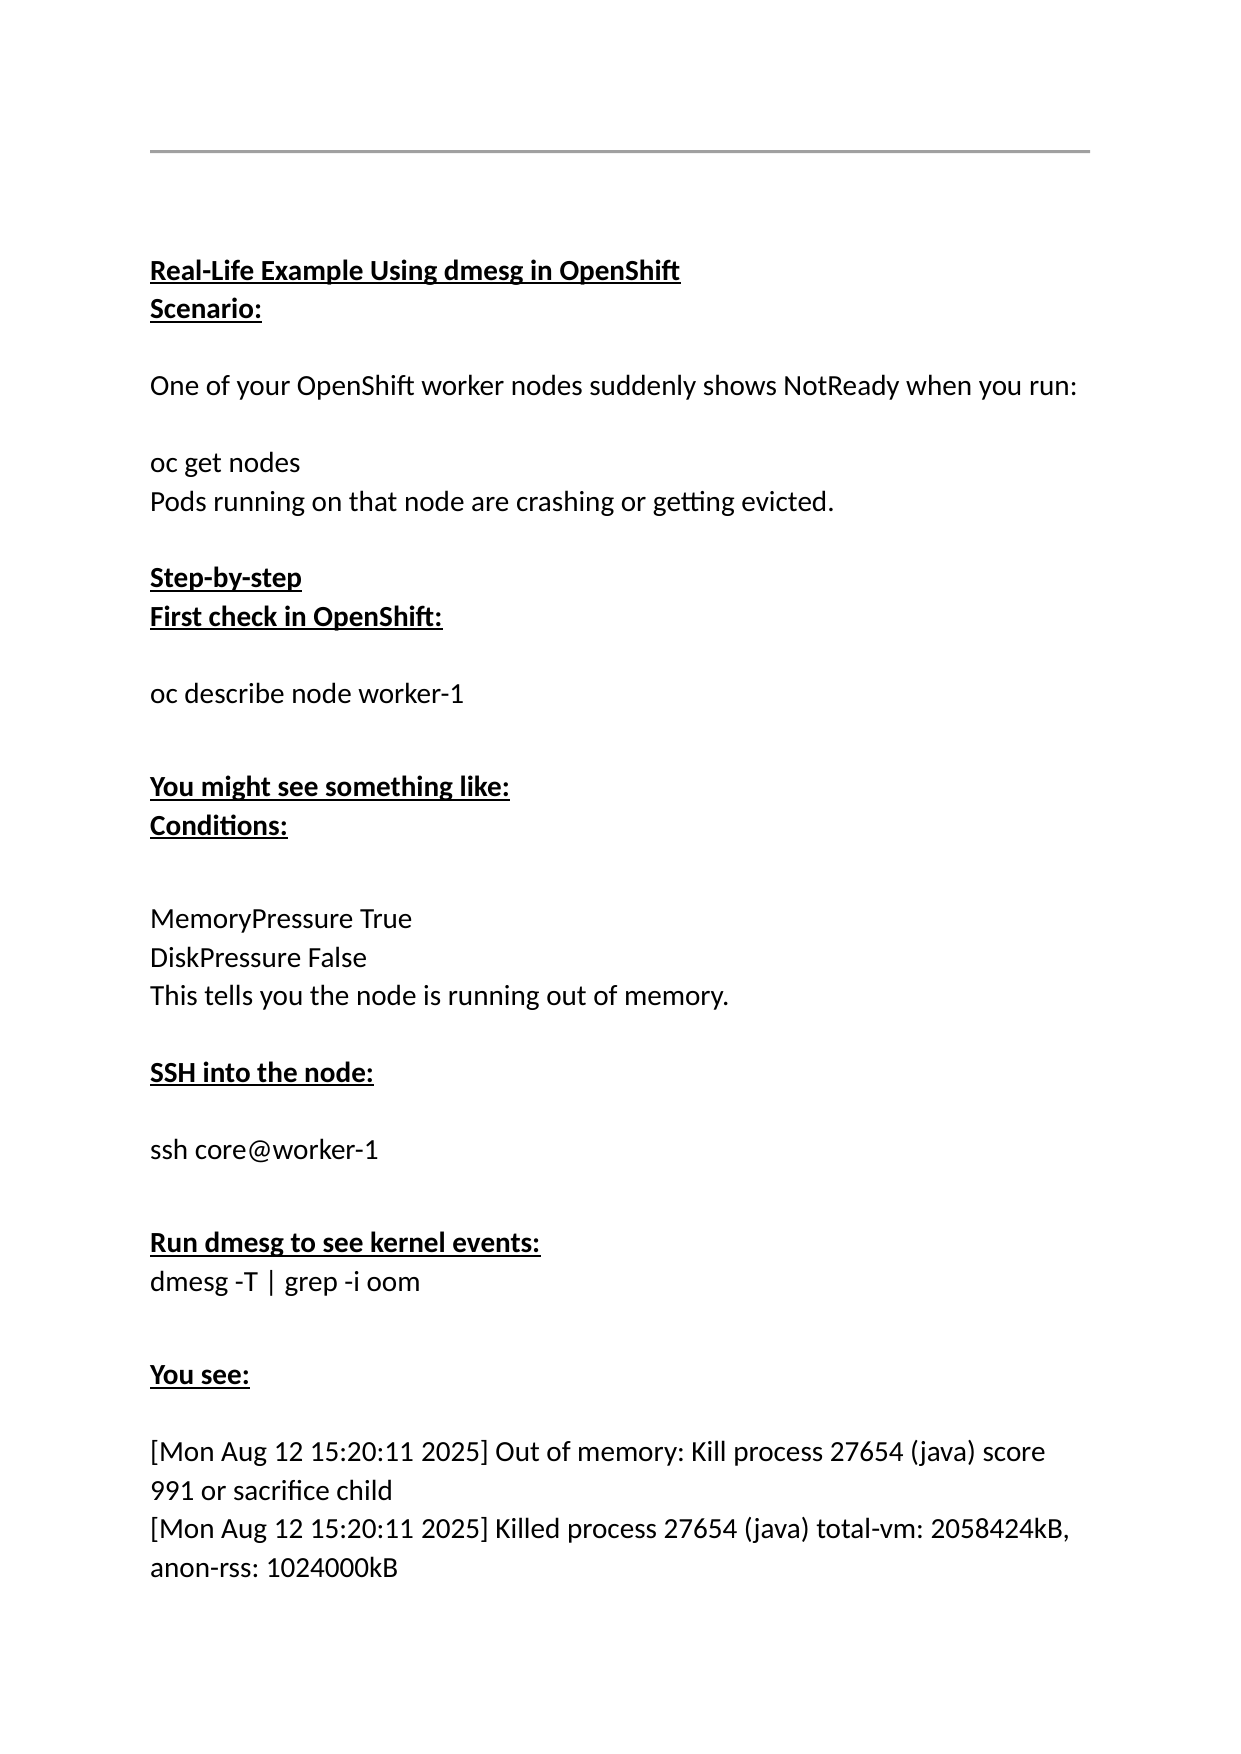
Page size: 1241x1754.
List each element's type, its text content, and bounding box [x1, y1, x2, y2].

text You might see something like: Conditions: [150, 730, 1090, 842]
text Run dmesg to see kernel events: dmesg -T | grep -i oom [150, 1186, 1090, 1298]
text You see: [Mon Aug 12 15:20:11 2025] Out of memory: Kill process 27654 (java) score 991 or sacrifice child [Mon Aug 12 15:20:11 2025] Killed process 27654 (java) total-vm: 2058424kB, anon-rss: 1024000kB [150, 1318, 1090, 1584]
text MemoryPressure True DiskPressure False This tells you the node is running out of memory. SSH into the node: ssh core@worker-1 [150, 862, 1090, 1167]
text Real-Life Example Using dmesg in OpenShift Scenario: One of your OpenShift worker nodes suddenly shows NotReady when you run: oc get nodes Pods running on that node are crashing or getting evicted. Step-by-step First check in OpenShift: oc describe node worker-1 [150, 252, 1090, 710]
